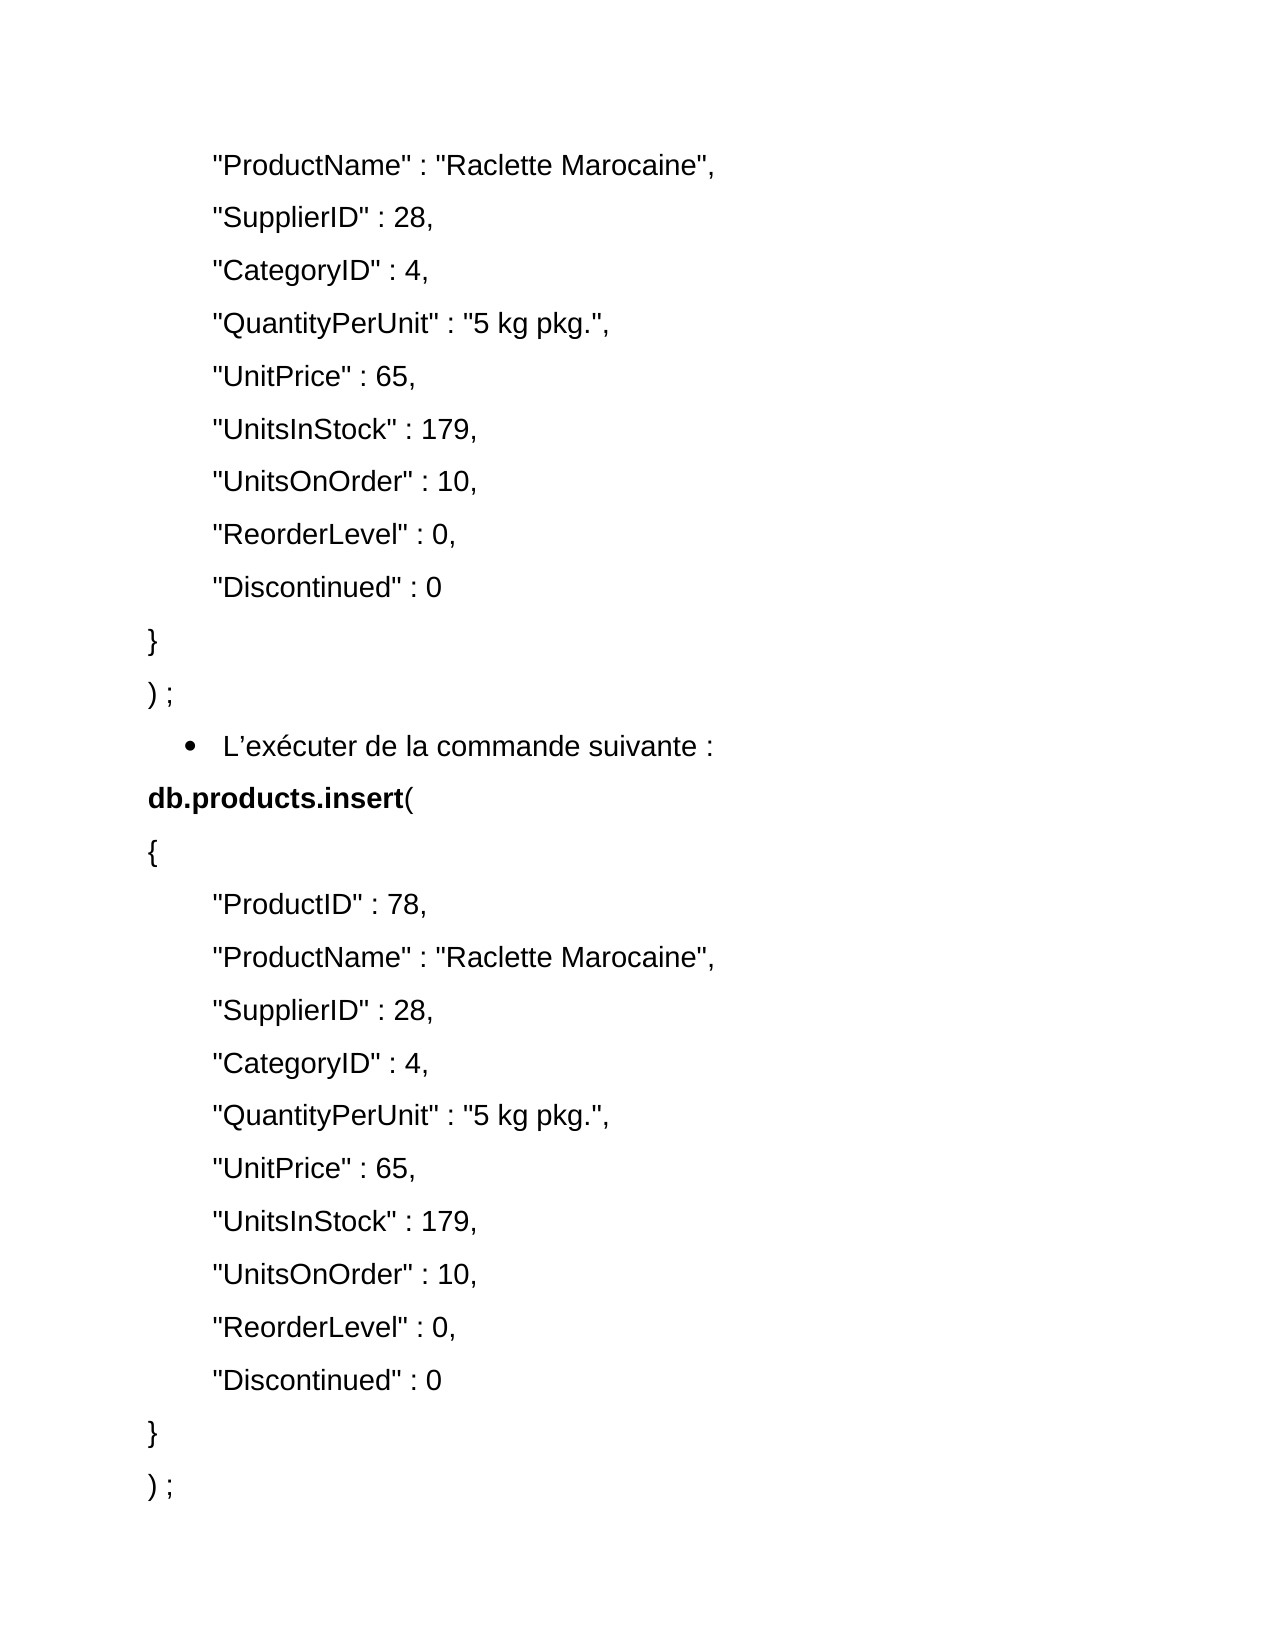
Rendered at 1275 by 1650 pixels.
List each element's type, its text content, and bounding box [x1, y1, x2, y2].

text "UnitPrice" : 65, [148, 359, 1127, 392]
text "UnitPrice" : 65, [148, 1151, 1127, 1185]
text "QuantityPerUnit" : "5 kg pkg.", [148, 1098, 1127, 1132]
text "ProductName" : "Raclette Marocaine", [148, 148, 1127, 181]
text "CategoryID" : 4, [148, 1046, 1127, 1079]
text "UnitsInStock" : 179, [148, 1204, 1127, 1238]
text "QuantityPerUnit" : "5 kg pkg.", [148, 306, 1127, 339]
list L’exécuter de la commande suivante : [185, 728, 1127, 762]
text "UnitsInStock" : 179, [148, 412, 1127, 445]
text "UnitsOnOrder" : 10, [148, 464, 1127, 498]
text "Discontinued" : 0 [148, 1362, 1127, 1396]
text "SupplierID" : 28, [148, 993, 1127, 1026]
text } [148, 623, 1127, 656]
text db.products.insert( [148, 782, 1127, 815]
text ) ; [148, 1468, 1127, 1502]
text } [148, 1415, 1127, 1449]
text "UnitsOnOrder" : 10, [148, 1257, 1127, 1290]
text "Discontinued" : 0 [148, 570, 1127, 604]
text "SupplierID" : 28, [148, 200, 1127, 234]
text "ProductName" : "Raclette Marocaine", [148, 940, 1127, 973]
text "ReorderLevel" : 0, [148, 517, 1127, 551]
text "CategoryID" : 4, [148, 253, 1127, 287]
text { [148, 834, 1127, 868]
text ) ; [148, 676, 1127, 709]
text "ReorderLevel" : 0, [148, 1310, 1127, 1343]
text "ProductID" : 78, [148, 887, 1127, 921]
